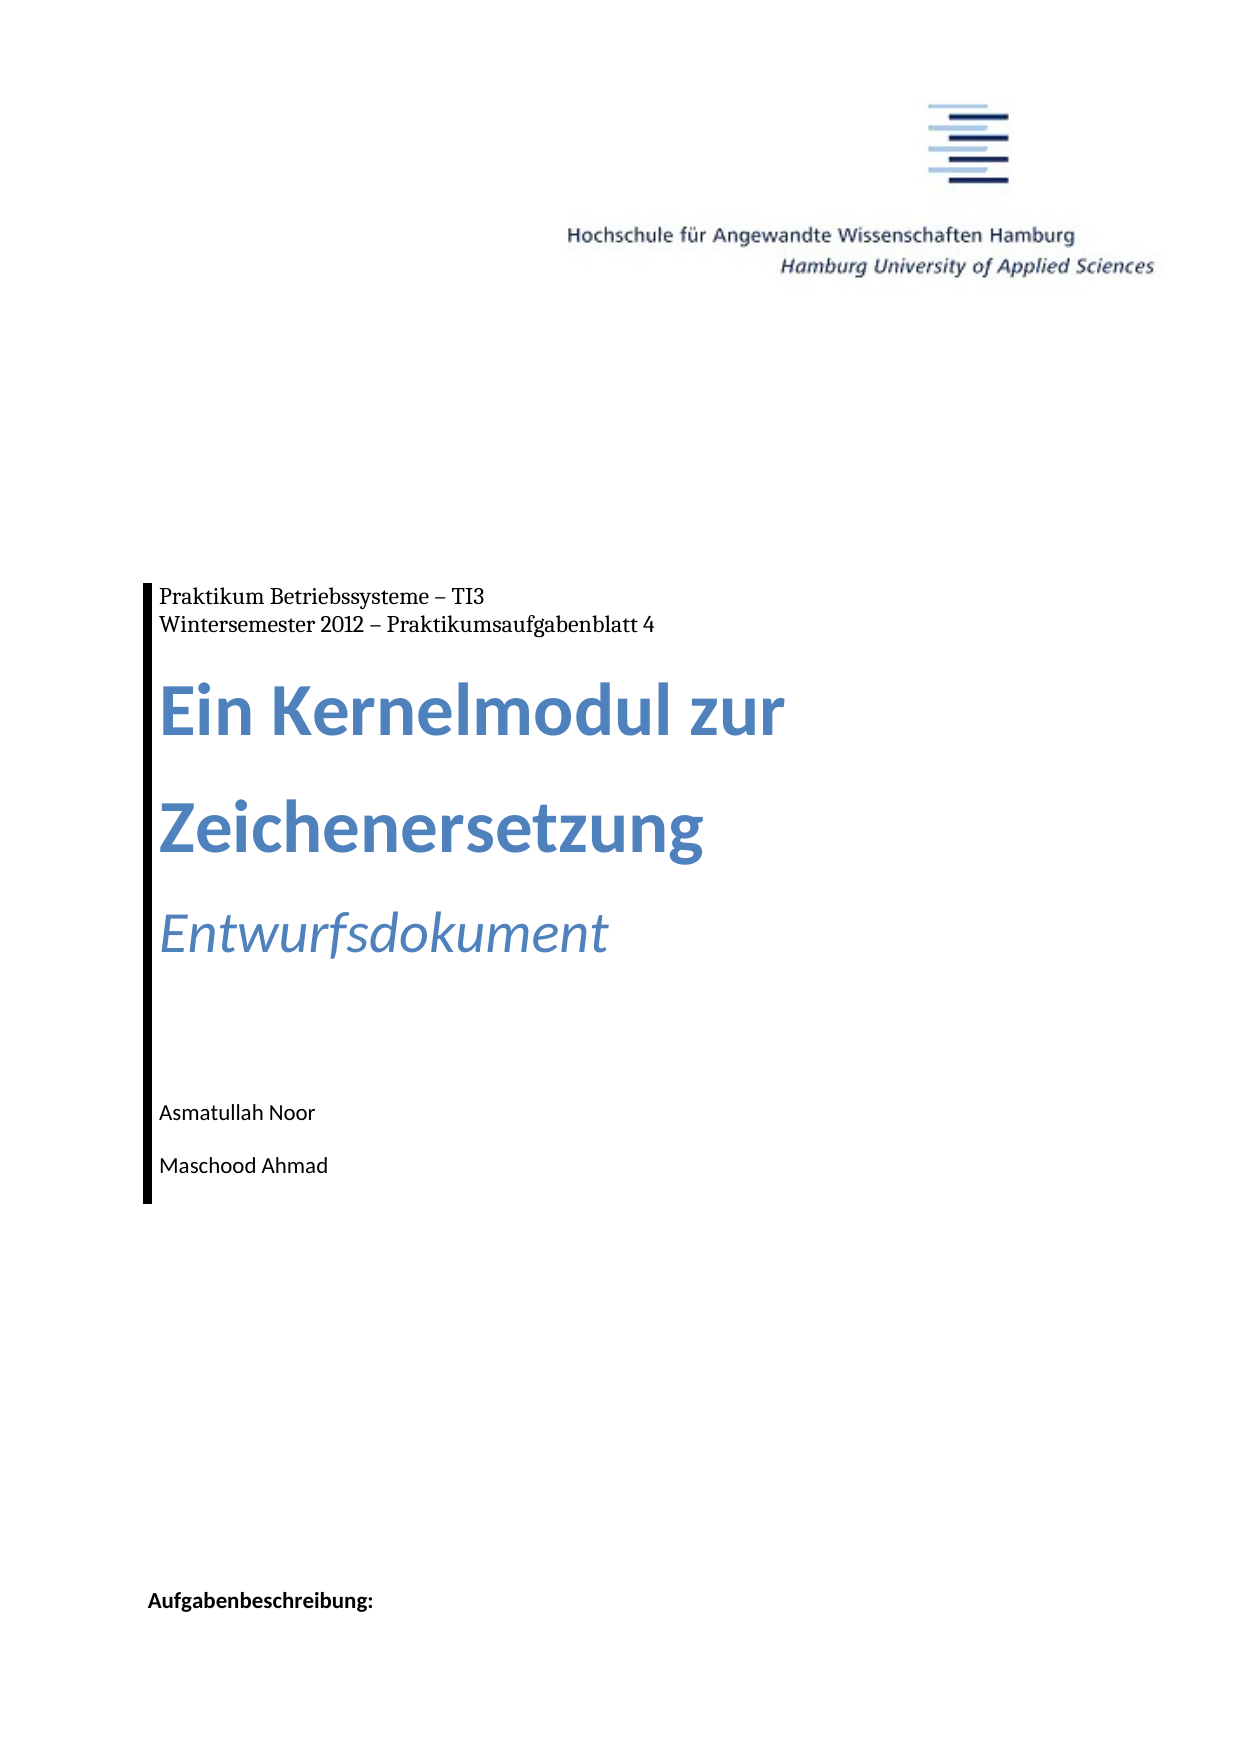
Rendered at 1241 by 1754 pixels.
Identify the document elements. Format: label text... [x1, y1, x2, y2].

table_cell Ein Kernelmodul zur Zeichenersetzung Entwurfsdokument Asmatullah Noor Maschood Ahmad [152, 638, 1075, 1204]
table_header Praktikum Betriebssysteme – TI3 Wintersemester 2012 – Praktikumsaufgabenblatt 4 [152, 583, 1075, 638]
picture [400, 70, 1207, 327]
text Aufgabenbeschreibung: [148, 1586, 1093, 1614]
